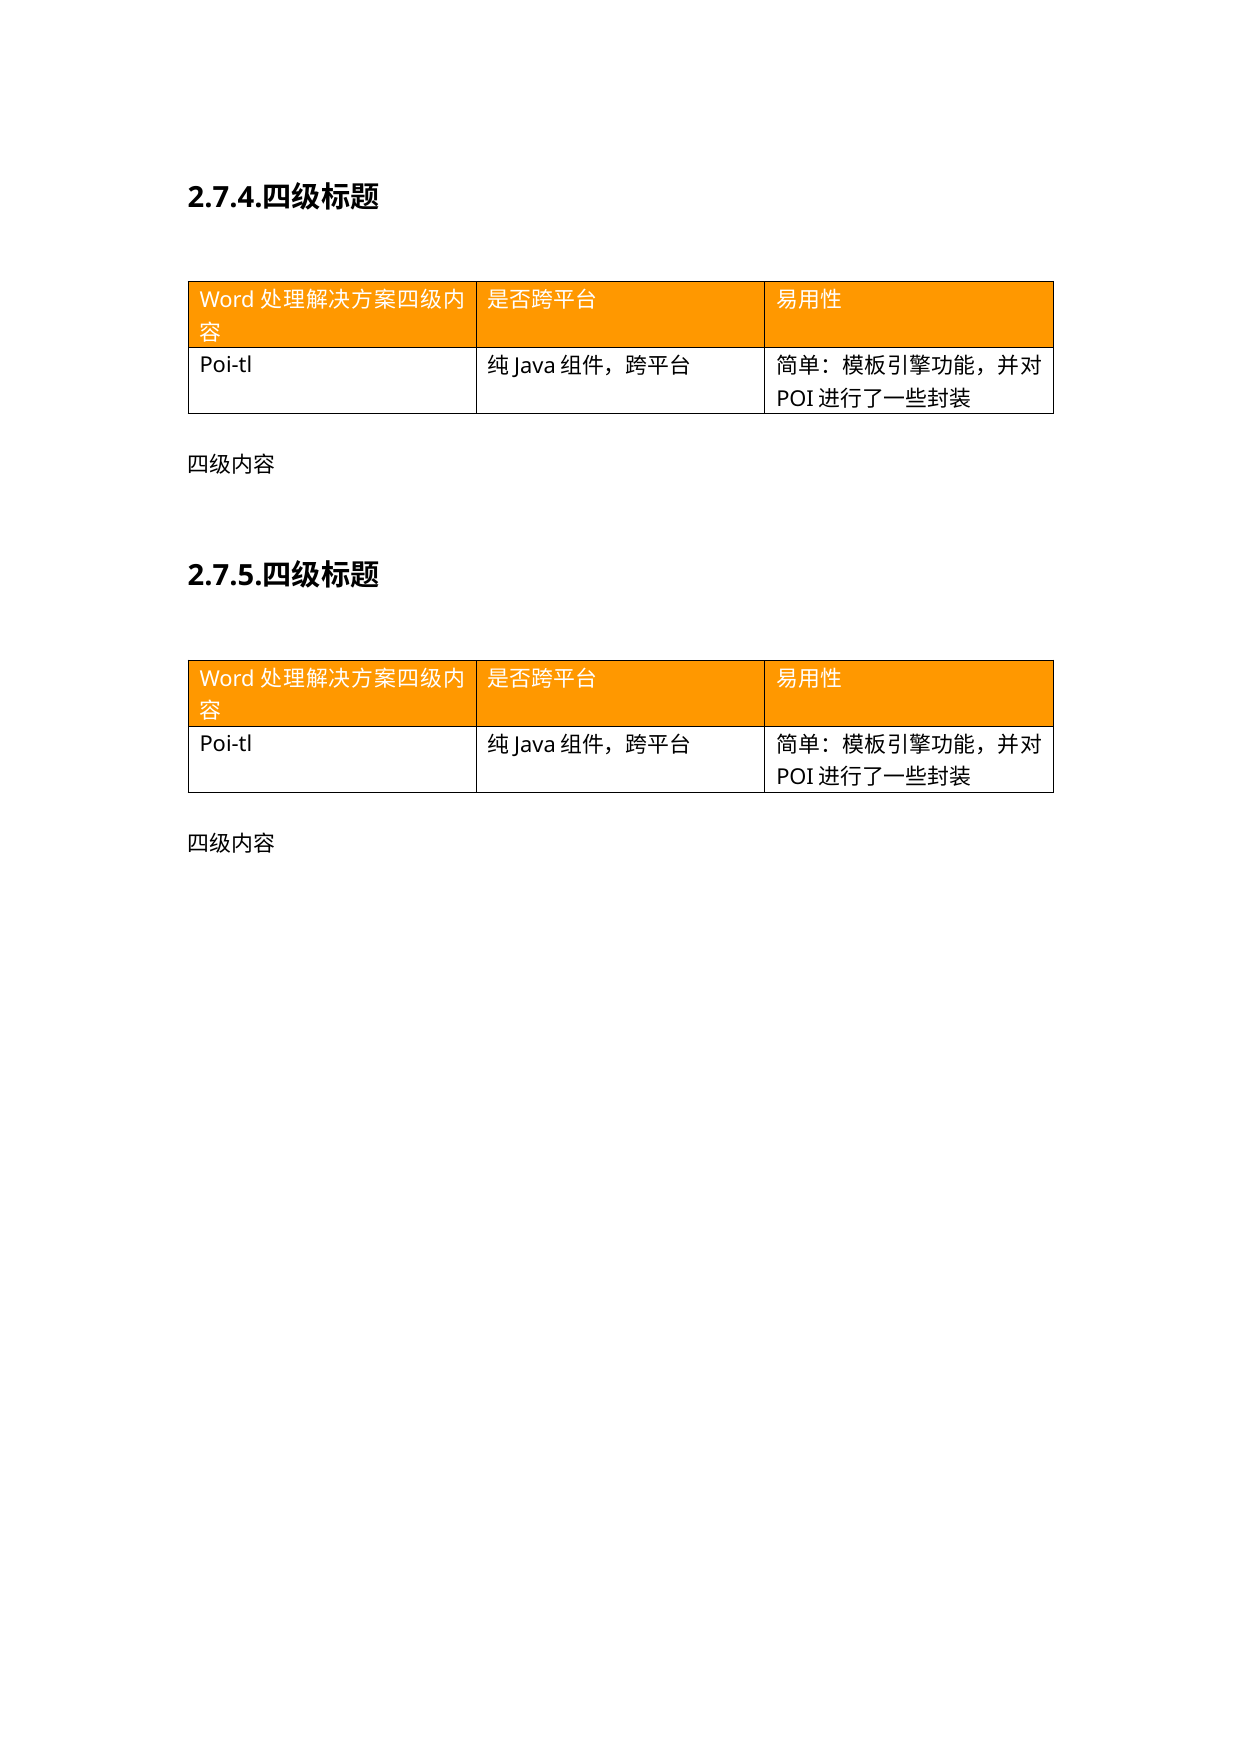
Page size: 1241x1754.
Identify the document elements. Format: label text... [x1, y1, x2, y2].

table_cell Poi-tl [189, 348, 476, 413]
table_header 易用性 [765, 282, 1053, 347]
table_header Word处理解决方案四级内容 [189, 282, 476, 347]
table_header 易用性 [765, 661, 1053, 726]
subtitle 2.7.5.四级标题 [187, 541, 1053, 606]
table_header Word处理解决方案四级内容 [189, 661, 476, 726]
table_cell Poi-tl [189, 727, 476, 792]
table_cell 纯Java组件，跨平台 [477, 727, 764, 792]
table_cell 简单：模板引擎功能，并对POI进行了一些封装 [765, 348, 1053, 413]
table_header 是否跨平台 [477, 282, 764, 347]
subtitle 2.7.4.四级标题 [187, 162, 1053, 227]
text 四级内容 [187, 825, 1053, 858]
table_cell 纯Java组件，跨平台 [477, 348, 764, 413]
table_header 是否跨平台 [477, 661, 764, 726]
table_cell 简单：模板引擎功能，并对POI进行了一些封装 [765, 727, 1053, 792]
text 四级内容 [187, 446, 1053, 479]
